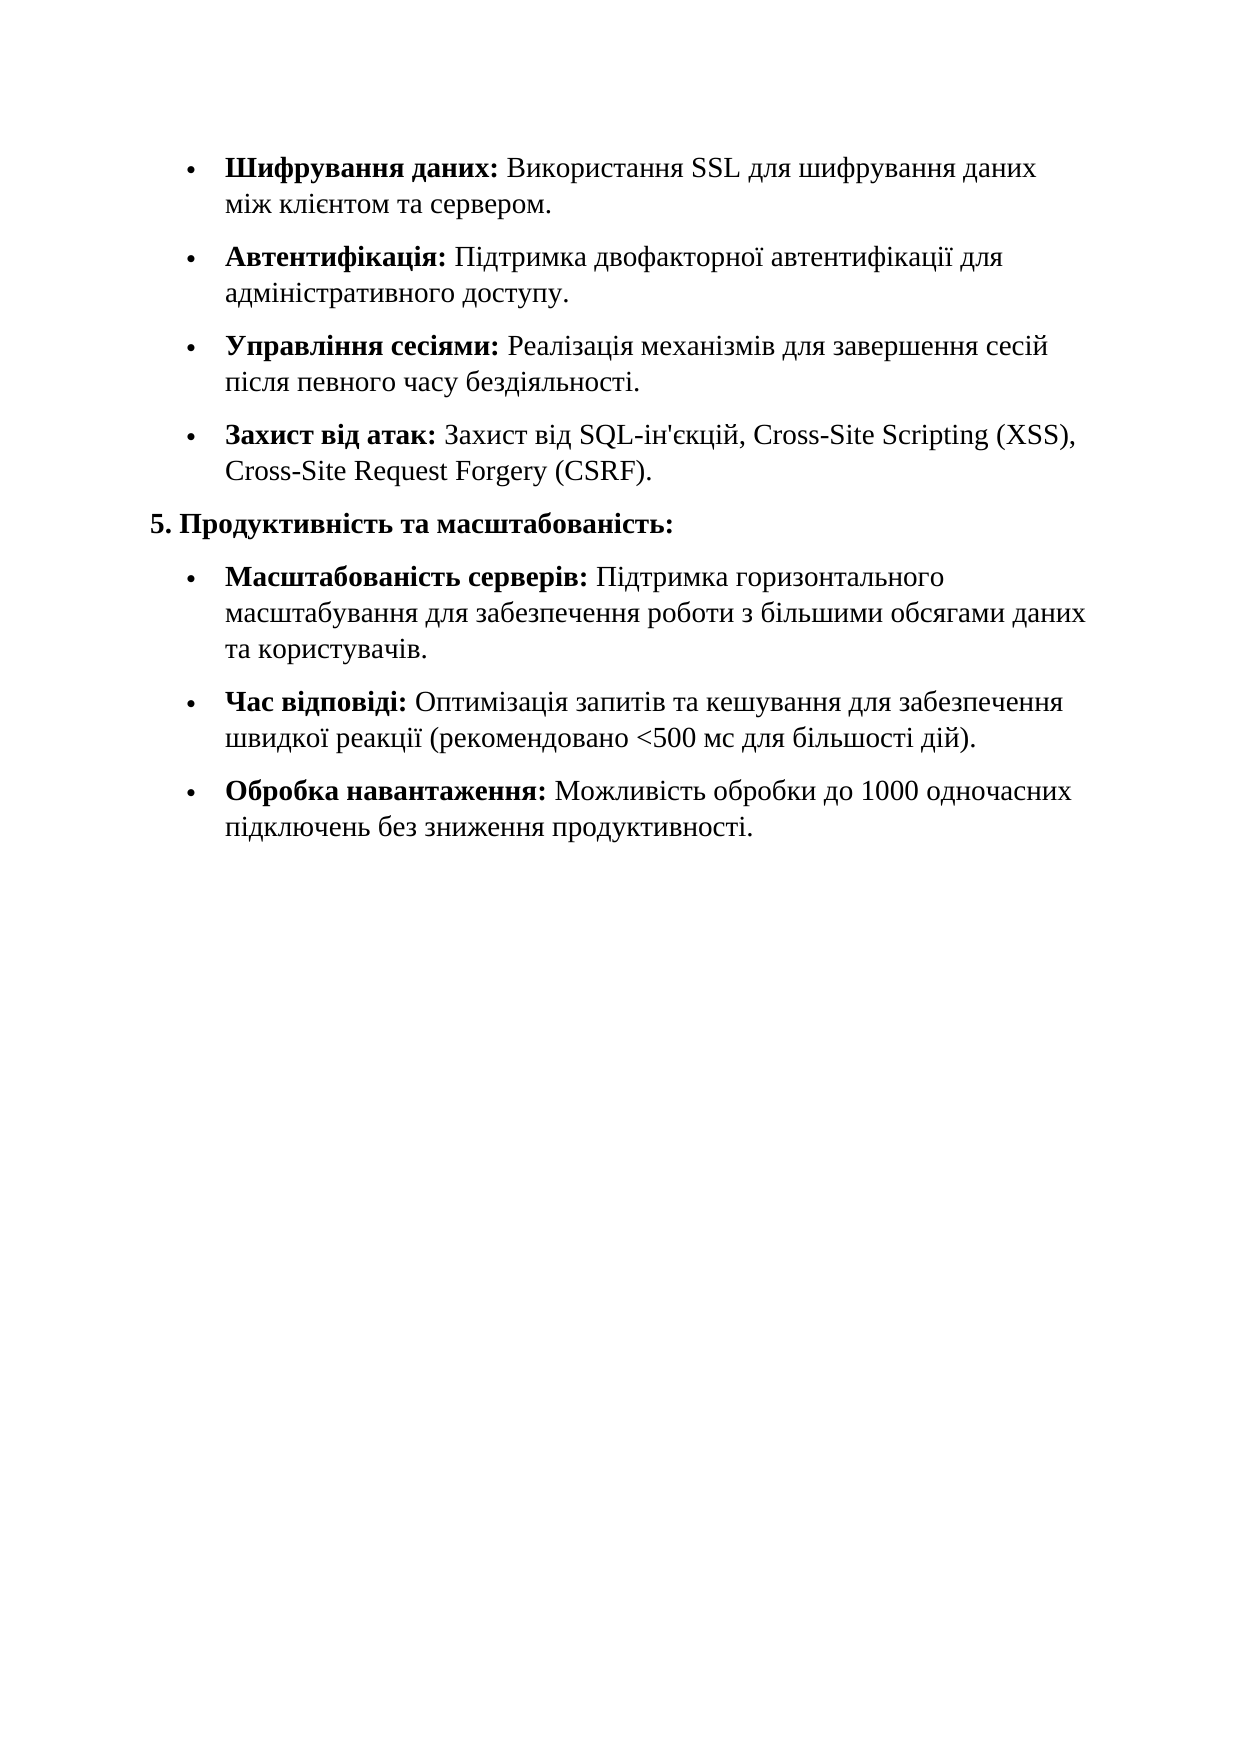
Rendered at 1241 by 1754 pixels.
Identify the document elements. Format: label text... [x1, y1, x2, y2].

list Автентифікація: Підтримка двофакторної автентифікації для адміністративного доступу. [187, 239, 1090, 309]
list Шифрування даних: Використання SSL для шифрування даних між клієнтом та сервером. [187, 150, 1090, 220]
list Обробка навантаження: Можливість обробки до 1000 одночасних підключень без зниження продуктивності. [187, 773, 1090, 842]
list Час відповіді: Оптимізація запитів та кешування для забезпечення швидкої реакції (рекомендовано <500 мс для більшості дій). [187, 684, 1090, 753]
text 5. Продуктивність та масштабованість: [150, 506, 1090, 539]
list Захист від атак: Захист від SQL-ін'єкцій, Cross-Site Scripting (XSS), Cross-Site Request Forgery (CSRF). [187, 417, 1090, 487]
list Управління сесіями: Реалізація механізмів для завершення сесій після певного часу бездіяльності. [187, 328, 1090, 398]
list Масштабованість серверів: Підтримка горизонтального масштабування для забезпечення роботи з більшими обсягами даних та користувачів. [187, 559, 1090, 664]
